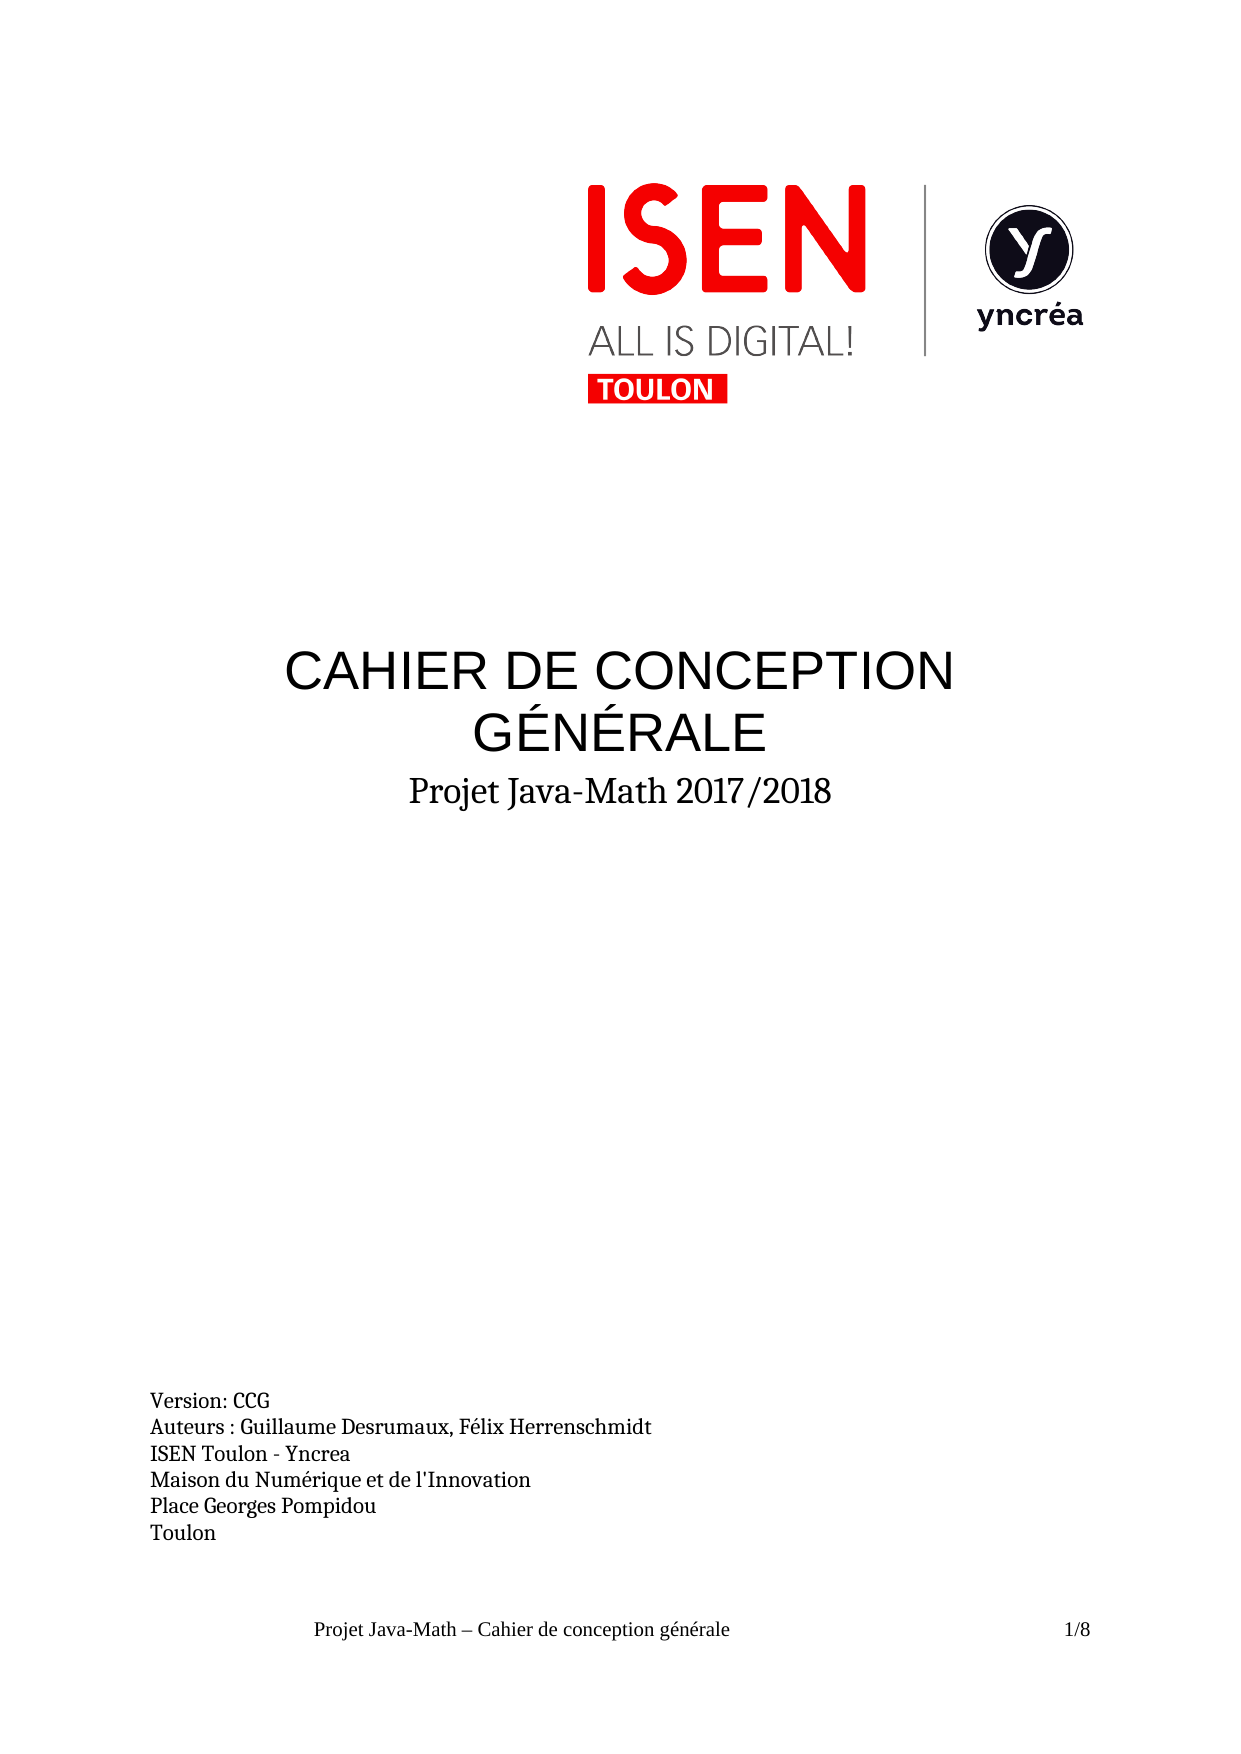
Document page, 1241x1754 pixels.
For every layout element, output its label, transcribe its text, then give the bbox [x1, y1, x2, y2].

title CAHIER DE CONCEPTION GÉNÉRALE [150, 639, 1090, 763]
text Version: CCG [150, 1388, 1090, 1414]
picture [534, 150, 1137, 438]
text Toulon [150, 1519, 1090, 1546]
text Place Georges Pompidou [150, 1493, 1090, 1519]
text Maison du Numérique et de l'Innovation [150, 1467, 1090, 1493]
text Projet Java-Math 2017/2018 [150, 769, 1090, 813]
text ISEN Toulon - Yncrea [150, 1440, 1090, 1467]
text Auteurs : Guillaume Desrumaux, Félix Herrenschmidt [150, 1414, 1090, 1440]
